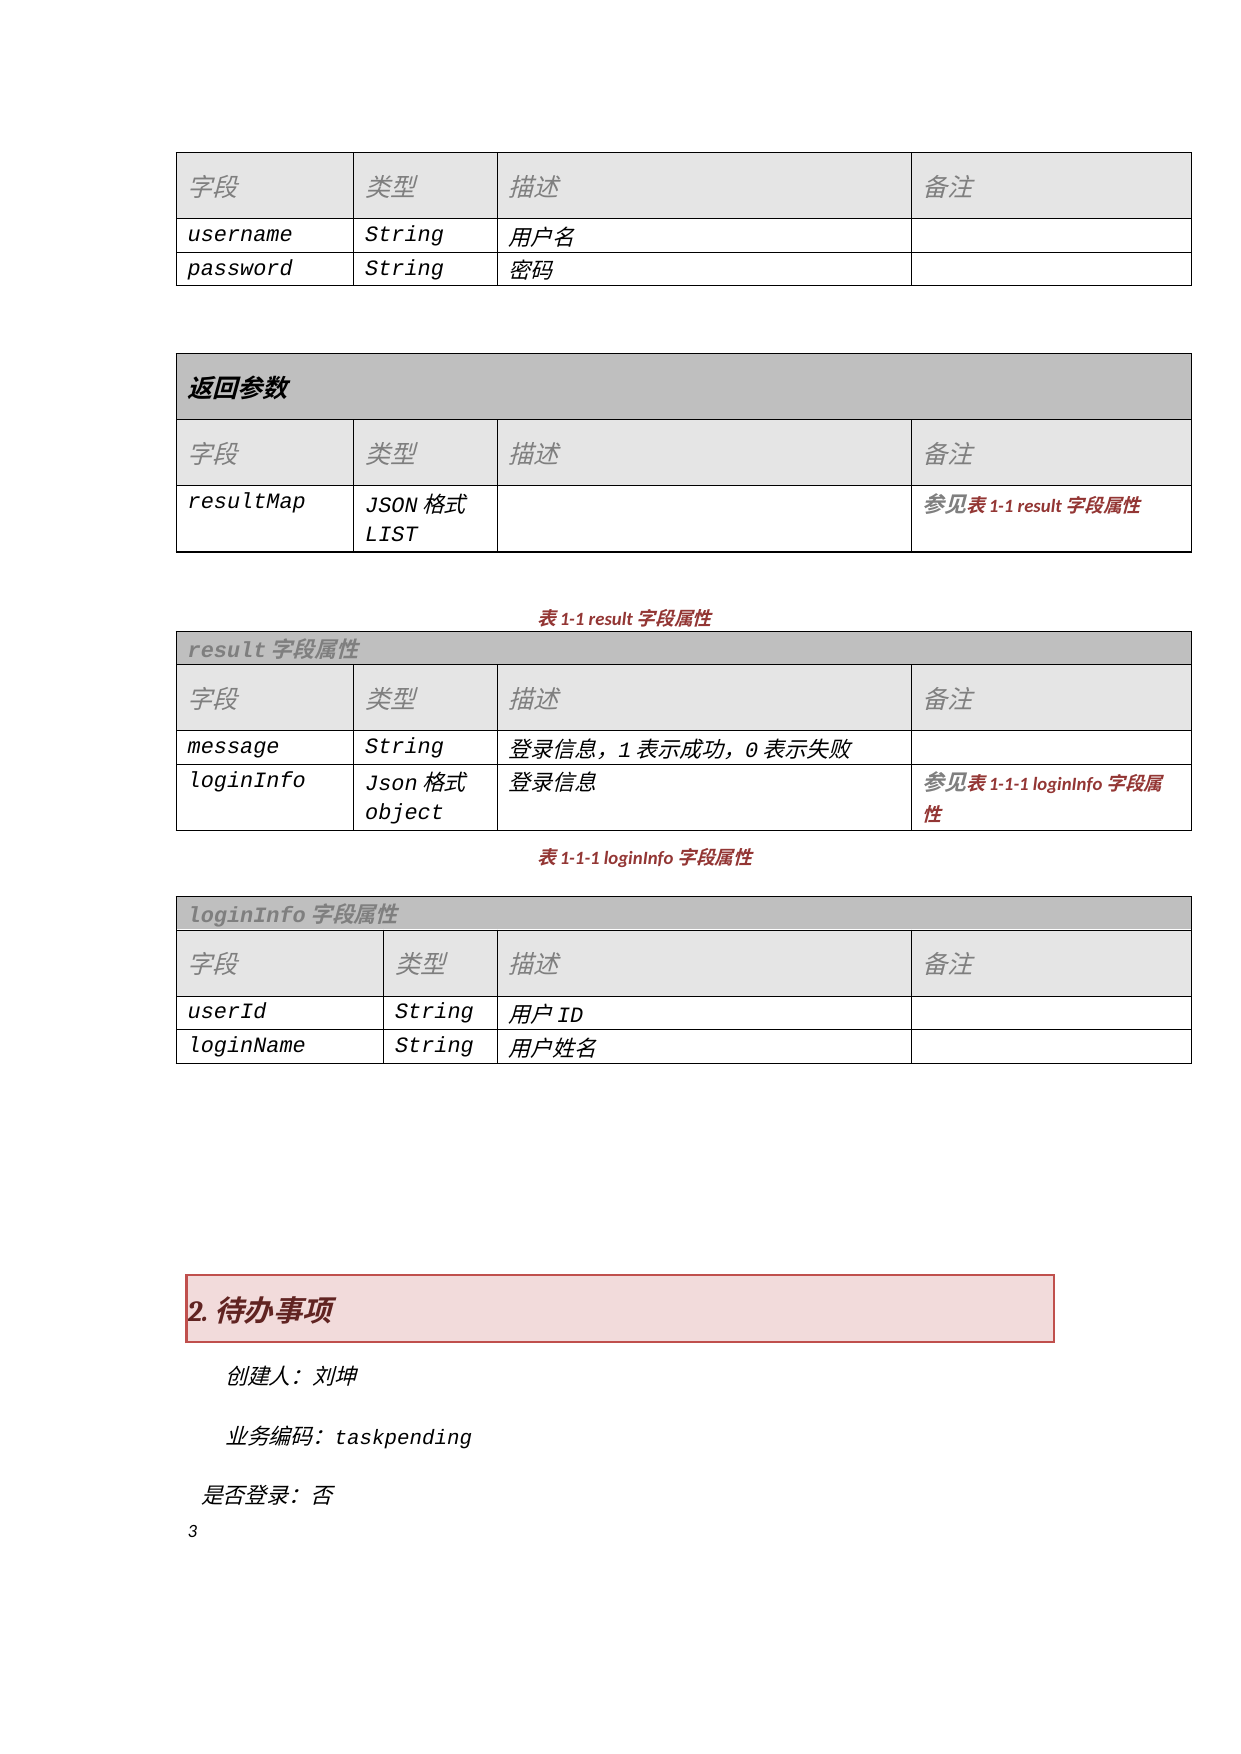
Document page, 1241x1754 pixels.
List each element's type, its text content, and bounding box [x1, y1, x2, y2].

table_cell 备注 [912, 931, 1191, 996]
table_cell String [384, 997, 497, 1029]
table_cell Json格式object [354, 765, 497, 830]
table_cell resultMap [177, 486, 353, 551]
table_cell 描述 [498, 420, 911, 485]
table_cell String [384, 1030, 497, 1063]
table_cell [912, 1030, 1191, 1063]
subtitle 2. 待办事项 [188, 1276, 1053, 1341]
table_cell [912, 731, 1191, 764]
table_cell [912, 997, 1191, 1029]
table_header 返回参数 [177, 354, 1191, 419]
table_cell 类型 [354, 665, 497, 730]
table_cell username [177, 219, 353, 252]
text 是否登录：否 [187, 1478, 1053, 1510]
table_cell 备注 [912, 665, 1191, 730]
table_cell message [177, 731, 353, 764]
table_cell 描述 [498, 931, 911, 996]
table_cell [912, 219, 1191, 252]
table_cell [498, 486, 911, 551]
text 表1-1 result字段属性 [537, 604, 711, 631]
table_cell 描述 [498, 153, 911, 218]
text 创建人：刘坤 [225, 1359, 1053, 1391]
table_cell loginName [177, 1030, 383, 1063]
table_cell 参见表1-1-1 loginInfo字段属性 [912, 765, 1191, 830]
table_cell JSON格式 LIST [354, 486, 497, 551]
table_cell 类型 [384, 931, 497, 996]
table_cell 类型 [354, 420, 497, 485]
table_cell 字段 [177, 420, 353, 485]
table_cell 用户ID [498, 997, 911, 1029]
table_cell [912, 253, 1191, 285]
table_cell 字段 [177, 931, 383, 996]
table_cell 密码 [498, 253, 911, 285]
table_cell String [354, 253, 497, 285]
table_cell 字段 [177, 665, 353, 730]
text 业务编码：taskpending [225, 1418, 1053, 1451]
table_cell 登录信息，1表示成功，0表示失败 [498, 731, 911, 764]
table_cell 用户姓名 [498, 1030, 911, 1063]
table_cell 登录信息 [498, 765, 911, 830]
table_cell password [177, 253, 353, 285]
text 表1-1-1 loginInfo字段属性 [537, 843, 752, 870]
table_cell 用户名 [498, 219, 911, 252]
table_cell 参见表1-1 result字段属性 [912, 486, 1191, 551]
table_cell 字段 [177, 153, 353, 218]
table_cell 类型 [354, 153, 497, 218]
table_header loginInfo字段属性 [177, 897, 1191, 929]
table_cell String [354, 731, 497, 764]
table_cell 描述 [498, 665, 911, 730]
table_cell userId [177, 997, 383, 1029]
table_cell 备注 [912, 420, 1191, 485]
table_header result字段属性 [177, 632, 1191, 664]
table_cell 备注 [912, 153, 1191, 218]
table_cell String [354, 219, 497, 252]
table_cell loginInfo [177, 765, 353, 830]
